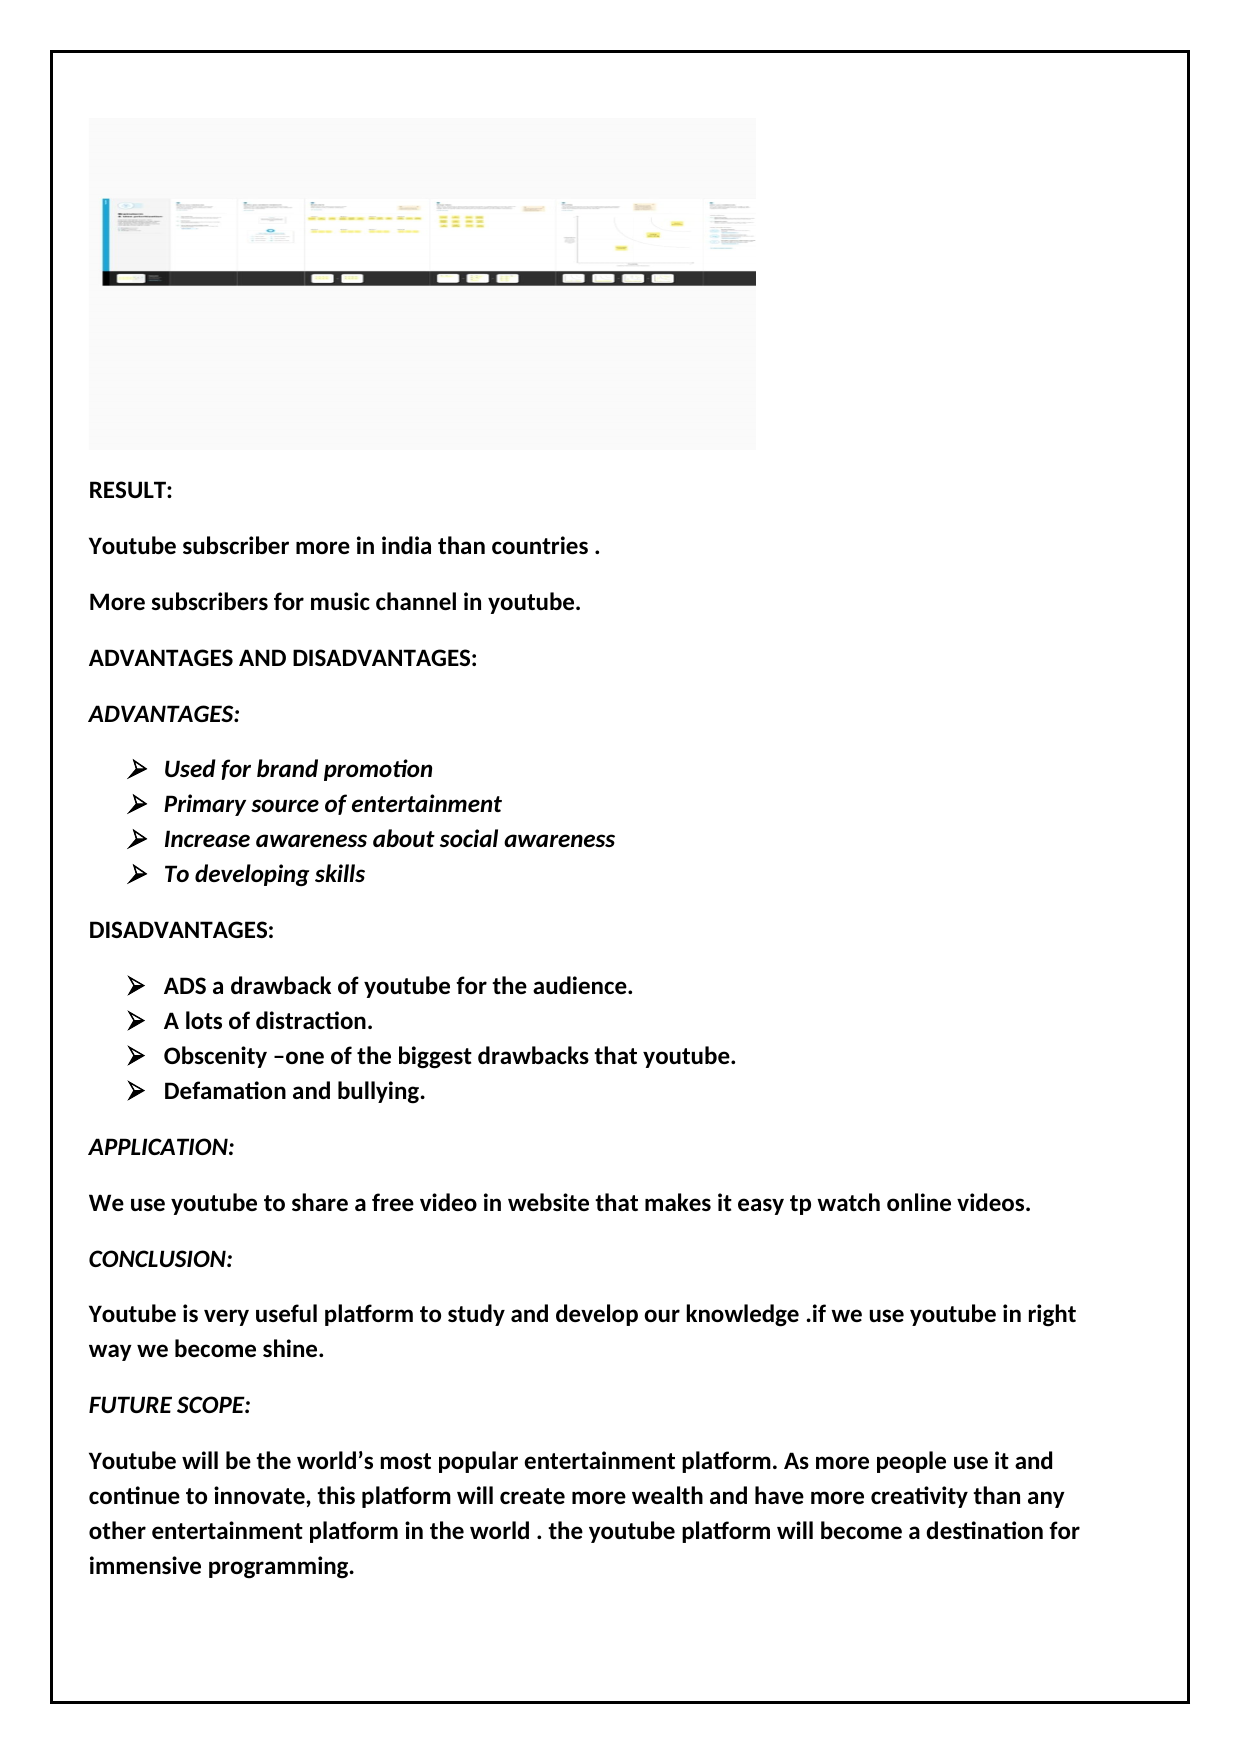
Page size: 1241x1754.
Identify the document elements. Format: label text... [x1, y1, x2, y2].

list Obscenity –one of the biggest drawbacks that youtube. [126, 1040, 1090, 1071]
list Used for brand promotion [126, 754, 1090, 784]
text RESULT: [89, 474, 1090, 505]
list To developing skills [126, 859, 1090, 889]
text ADVANTAGES: [89, 698, 1090, 728]
text APPLICATION: [89, 1131, 1090, 1162]
text FUTURE SCOPE: [89, 1389, 1090, 1420]
text We use youtube to share a free video in website that makes it easy tp watch online videos. [89, 1187, 1090, 1217]
list Primary source of entertainment [126, 789, 1090, 819]
text Youtube will be the world’s most popular entertainment platform. As more people use it and continue to innovate, this platform will create more wealth and have more creativity than any other entertainment platform in the world . the youtube platform will become a destination for immensive programming. [89, 1445, 1090, 1581]
text CONCLUSION: [89, 1243, 1090, 1273]
list ADS a drawback of youtube for the audience. [126, 970, 1090, 1001]
text ADVANTAGES AND DISADVANTAGES: [89, 642, 1090, 672]
text Youtube is very useful platform to study and develop our knowledge .if we use youtube in right way we become shine. [89, 1299, 1090, 1364]
list A lots of distraction. [126, 1005, 1090, 1036]
picture [88, 118, 756, 450]
text Youtube subscriber more in india than countries . [89, 530, 1090, 561]
text DISADVANTAGES: [89, 914, 1090, 945]
text More subscribers for music channel in youtube. [89, 586, 1090, 617]
list Increase awareness about social awareness [126, 824, 1090, 854]
list Defamation and bullying. [126, 1075, 1090, 1106]
